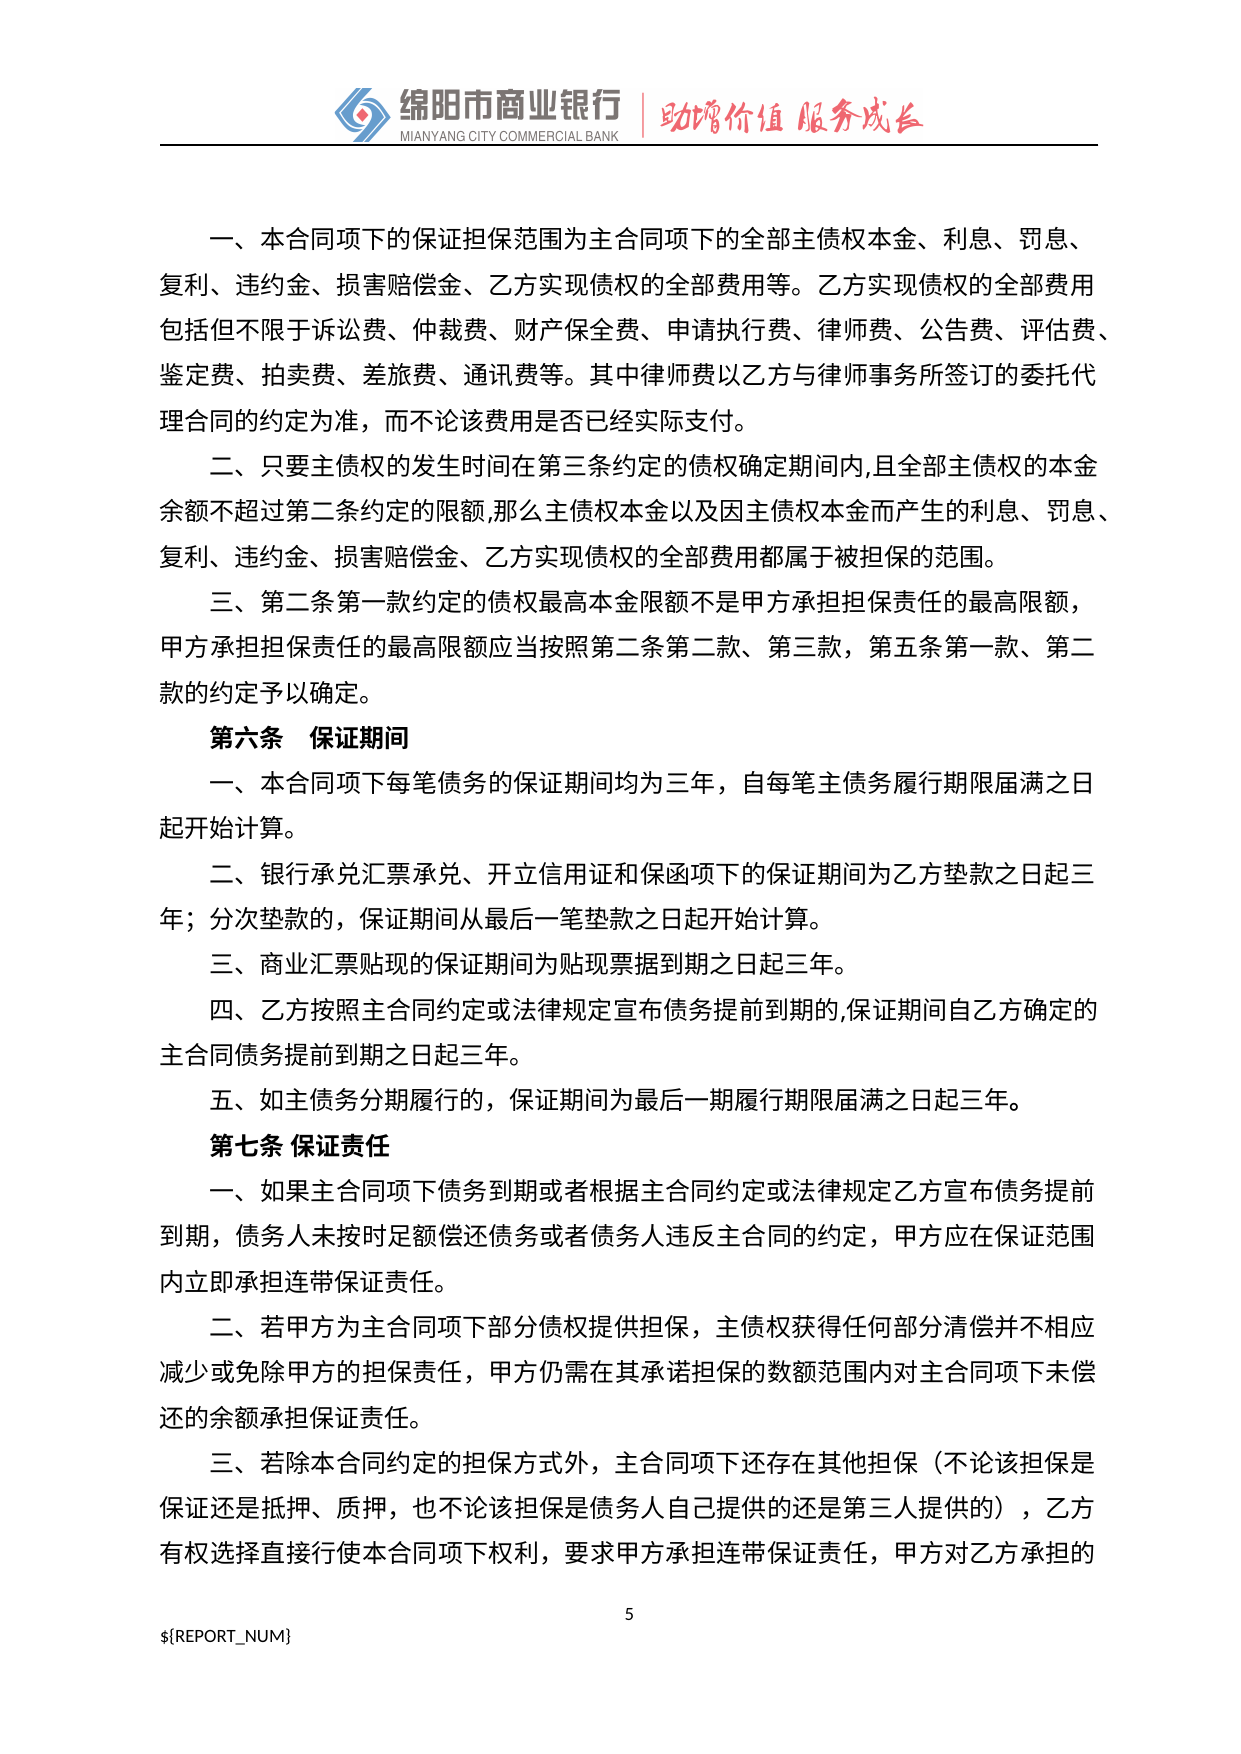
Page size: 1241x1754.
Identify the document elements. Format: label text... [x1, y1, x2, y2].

text 五、如主债务分期履行的，保证期间为最后一期履行期限届满之日起三年。 [159, 1073, 1098, 1119]
text 一、本合同项下每笔债务的保证期间均为三年，自每笔主债务履行期限届满之日起开始计算。 [159, 756, 1098, 847]
text 二、只要主债权的发生时间在第三条约定的债权确定期间内,且全部主债权的本金余额不超过第二条约定的限额,那么主债权本金以及因主债权本金而产生的利息、罚息、复利、违约金、损害赔偿金、乙方实现债权的全部费用都属于被担保的范围。 [159, 439, 1098, 575]
text 二、银行承兑汇票承兑、开立信用证和保函项下的保证期间为乙方垫款之日起三年；分次垫款的，保证期间从最后一笔垫款之日起开始计算。 [159, 847, 1098, 938]
picture [334, 88, 924, 142]
text 第六条 保证期间 [159, 711, 1098, 756]
text 二、若甲方为主合同项下部分债权提供担保，主债权获得任何部分清偿并不相应减少或免除甲方的担保责任，甲方仍需在其承诺担保的数额范围内对主合同项下未偿还的余额承担保证责任。 [159, 1300, 1098, 1436]
text 一、如果主合同项下债务到期或者根据主合同约定或法律规定乙方宣布债务提前到期，债务人未按时足额偿还债务或者债务人违反主合同的约定，甲方应在保证范围内立即承担连带保证责任。 [159, 1164, 1098, 1300]
text 三、第二条第一款约定的债权最高本金限额不是甲方承担担保责任的最高限额，甲方承担担保责任的最高限额应当按照第二条第二款、第三款，第五条第一款、第二款的约定予以确定。 [159, 575, 1098, 711]
text 第七条 保证责任 [159, 1119, 1098, 1164]
text 一、本合同项下的保证担保范围为主合同项下的全部主债权本金、利息、罚息、复利、违约金、损害赔偿金、乙方实现债权的全部费用等。乙方实现债权的全部费用包括但不限于诉讼费、仲裁费、财产保全费、申请执行费、律师费、公告费、评估费、鉴定费、拍卖费、差旅费、通讯费等。其中律师费以乙方与律师事务所签订的委托代理合同的约定为准，而不论该费用是否已经实际支付。 [159, 213, 1098, 439]
text 三、商业汇票贴现的保证期间为贴现票据到期之日起三年。 [159, 938, 1098, 983]
text 四、乙方按照主合同约定或法律规定宣布债务提前到期的,保证期间自乙方确定的主合同债务提前到期之日起三年。 [159, 983, 1098, 1073]
